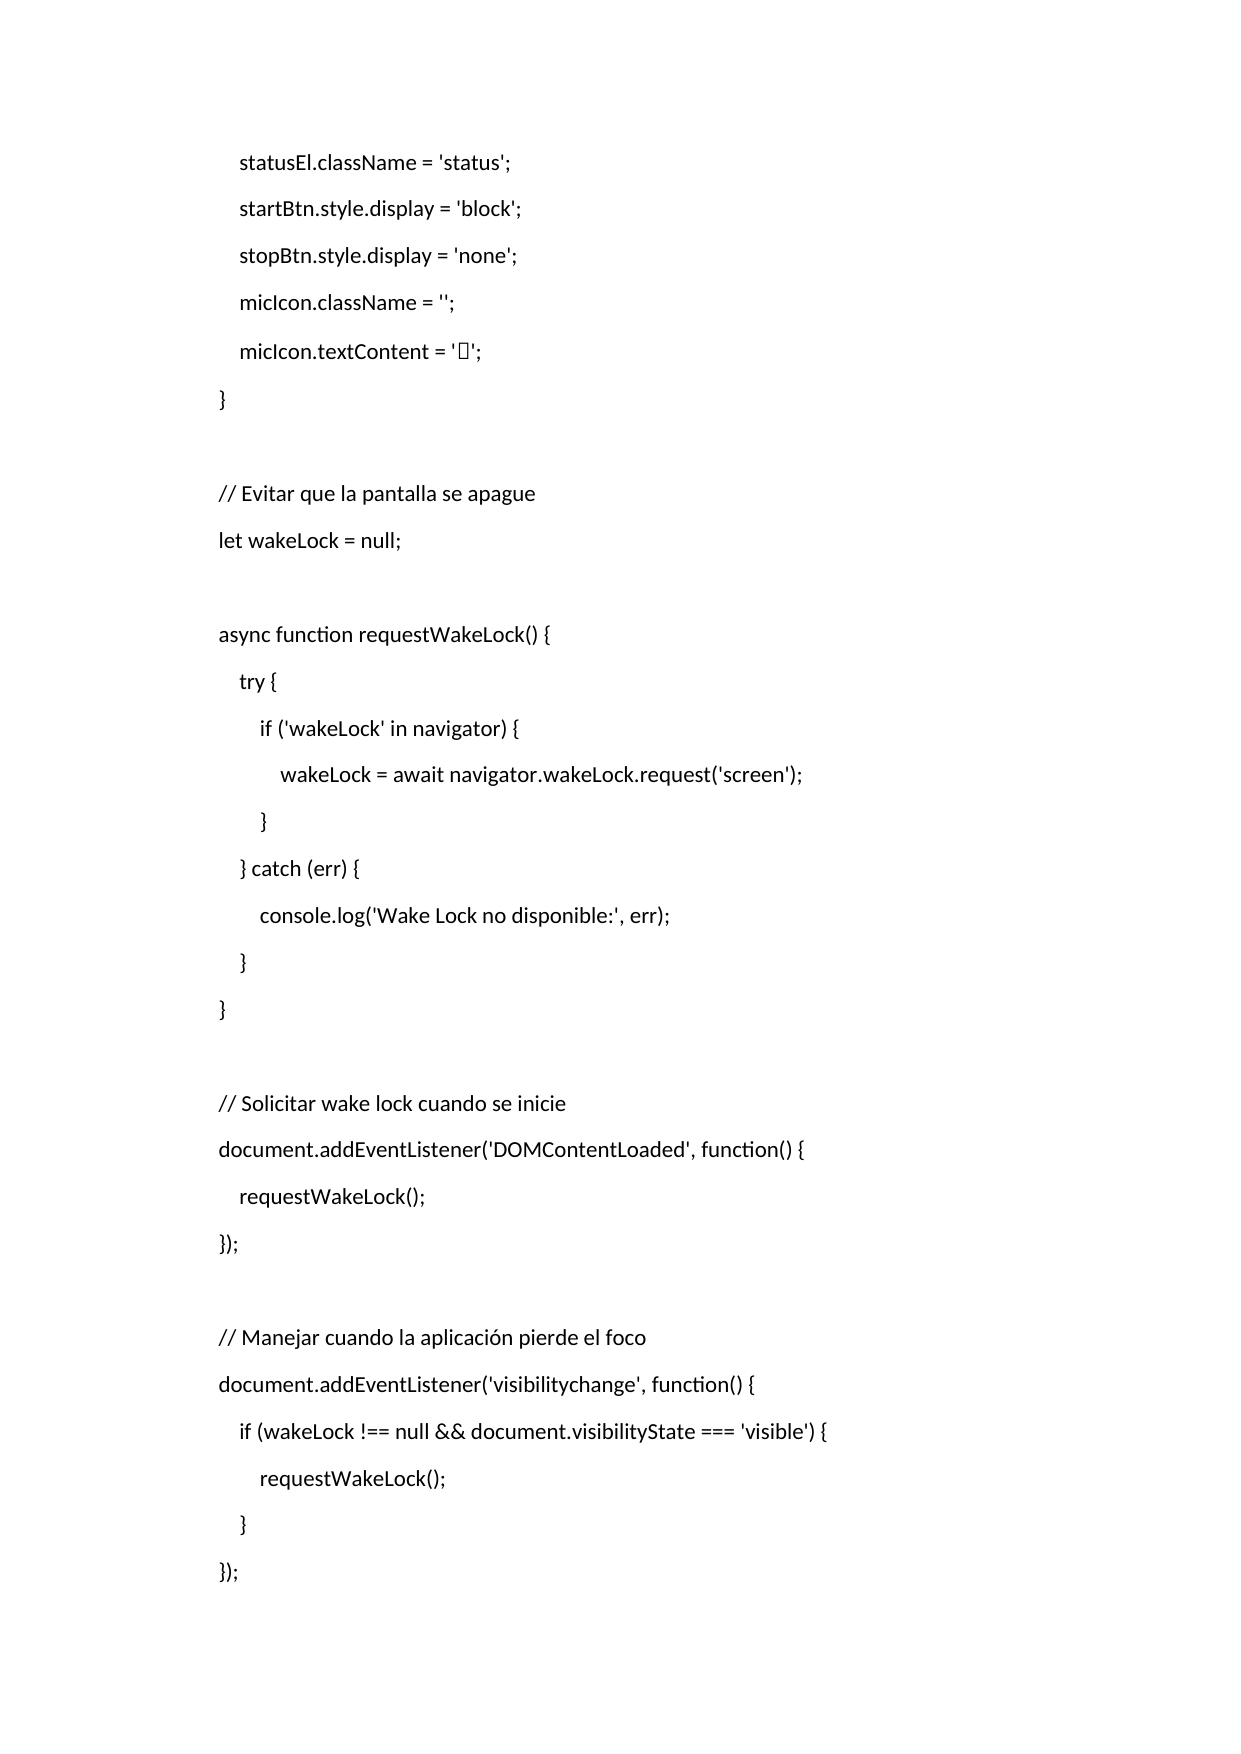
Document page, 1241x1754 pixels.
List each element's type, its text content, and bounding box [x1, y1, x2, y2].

text }); [177, 1557, 1063, 1585]
text }); [177, 1229, 1063, 1257]
text } [177, 807, 1063, 835]
text document.addEventListener('DOMContentLoaded', function() { [177, 1136, 1063, 1163]
text micIcon.className = ''; [177, 288, 1063, 316]
text } [177, 1511, 1063, 1538]
text wakeLock = await navigator.wakeLock.request('screen'); [177, 761, 1063, 788]
text // Evitar que la pantalla se apague [177, 479, 1063, 507]
text requestWakeLock(); [177, 1182, 1063, 1210]
text requestWakeLock(); [177, 1464, 1063, 1492]
text } catch (err) { [177, 854, 1063, 882]
text stopBtn.style.display = 'none'; [177, 241, 1063, 269]
text statusEl.className = 'status'; [177, 148, 1063, 176]
text document.addEventListener('visibilitychange', function() { [177, 1370, 1063, 1398]
text } [177, 995, 1063, 1023]
text } [177, 386, 1063, 413]
text try { [177, 667, 1063, 695]
text if (wakeLock !== null && document.visibilityState === 'visible') { [177, 1417, 1063, 1445]
text if ('wakeLock' in navigator) { [177, 714, 1063, 742]
text // Solicitar wake lock cuando se inicie [177, 1089, 1063, 1117]
text // Manejar cuando la aplicación pierde el foco [177, 1323, 1063, 1351]
text let wakeLock = null; [177, 526, 1063, 554]
text } [177, 948, 1063, 976]
text startBtn.style.display = 'block'; [177, 194, 1063, 222]
text micIcon.textContent = '🎤'; [177, 335, 1063, 366]
text async function requestWakeLock() { [177, 620, 1063, 648]
text console.log('Wake Lock no disponible:', err); [177, 901, 1063, 929]
